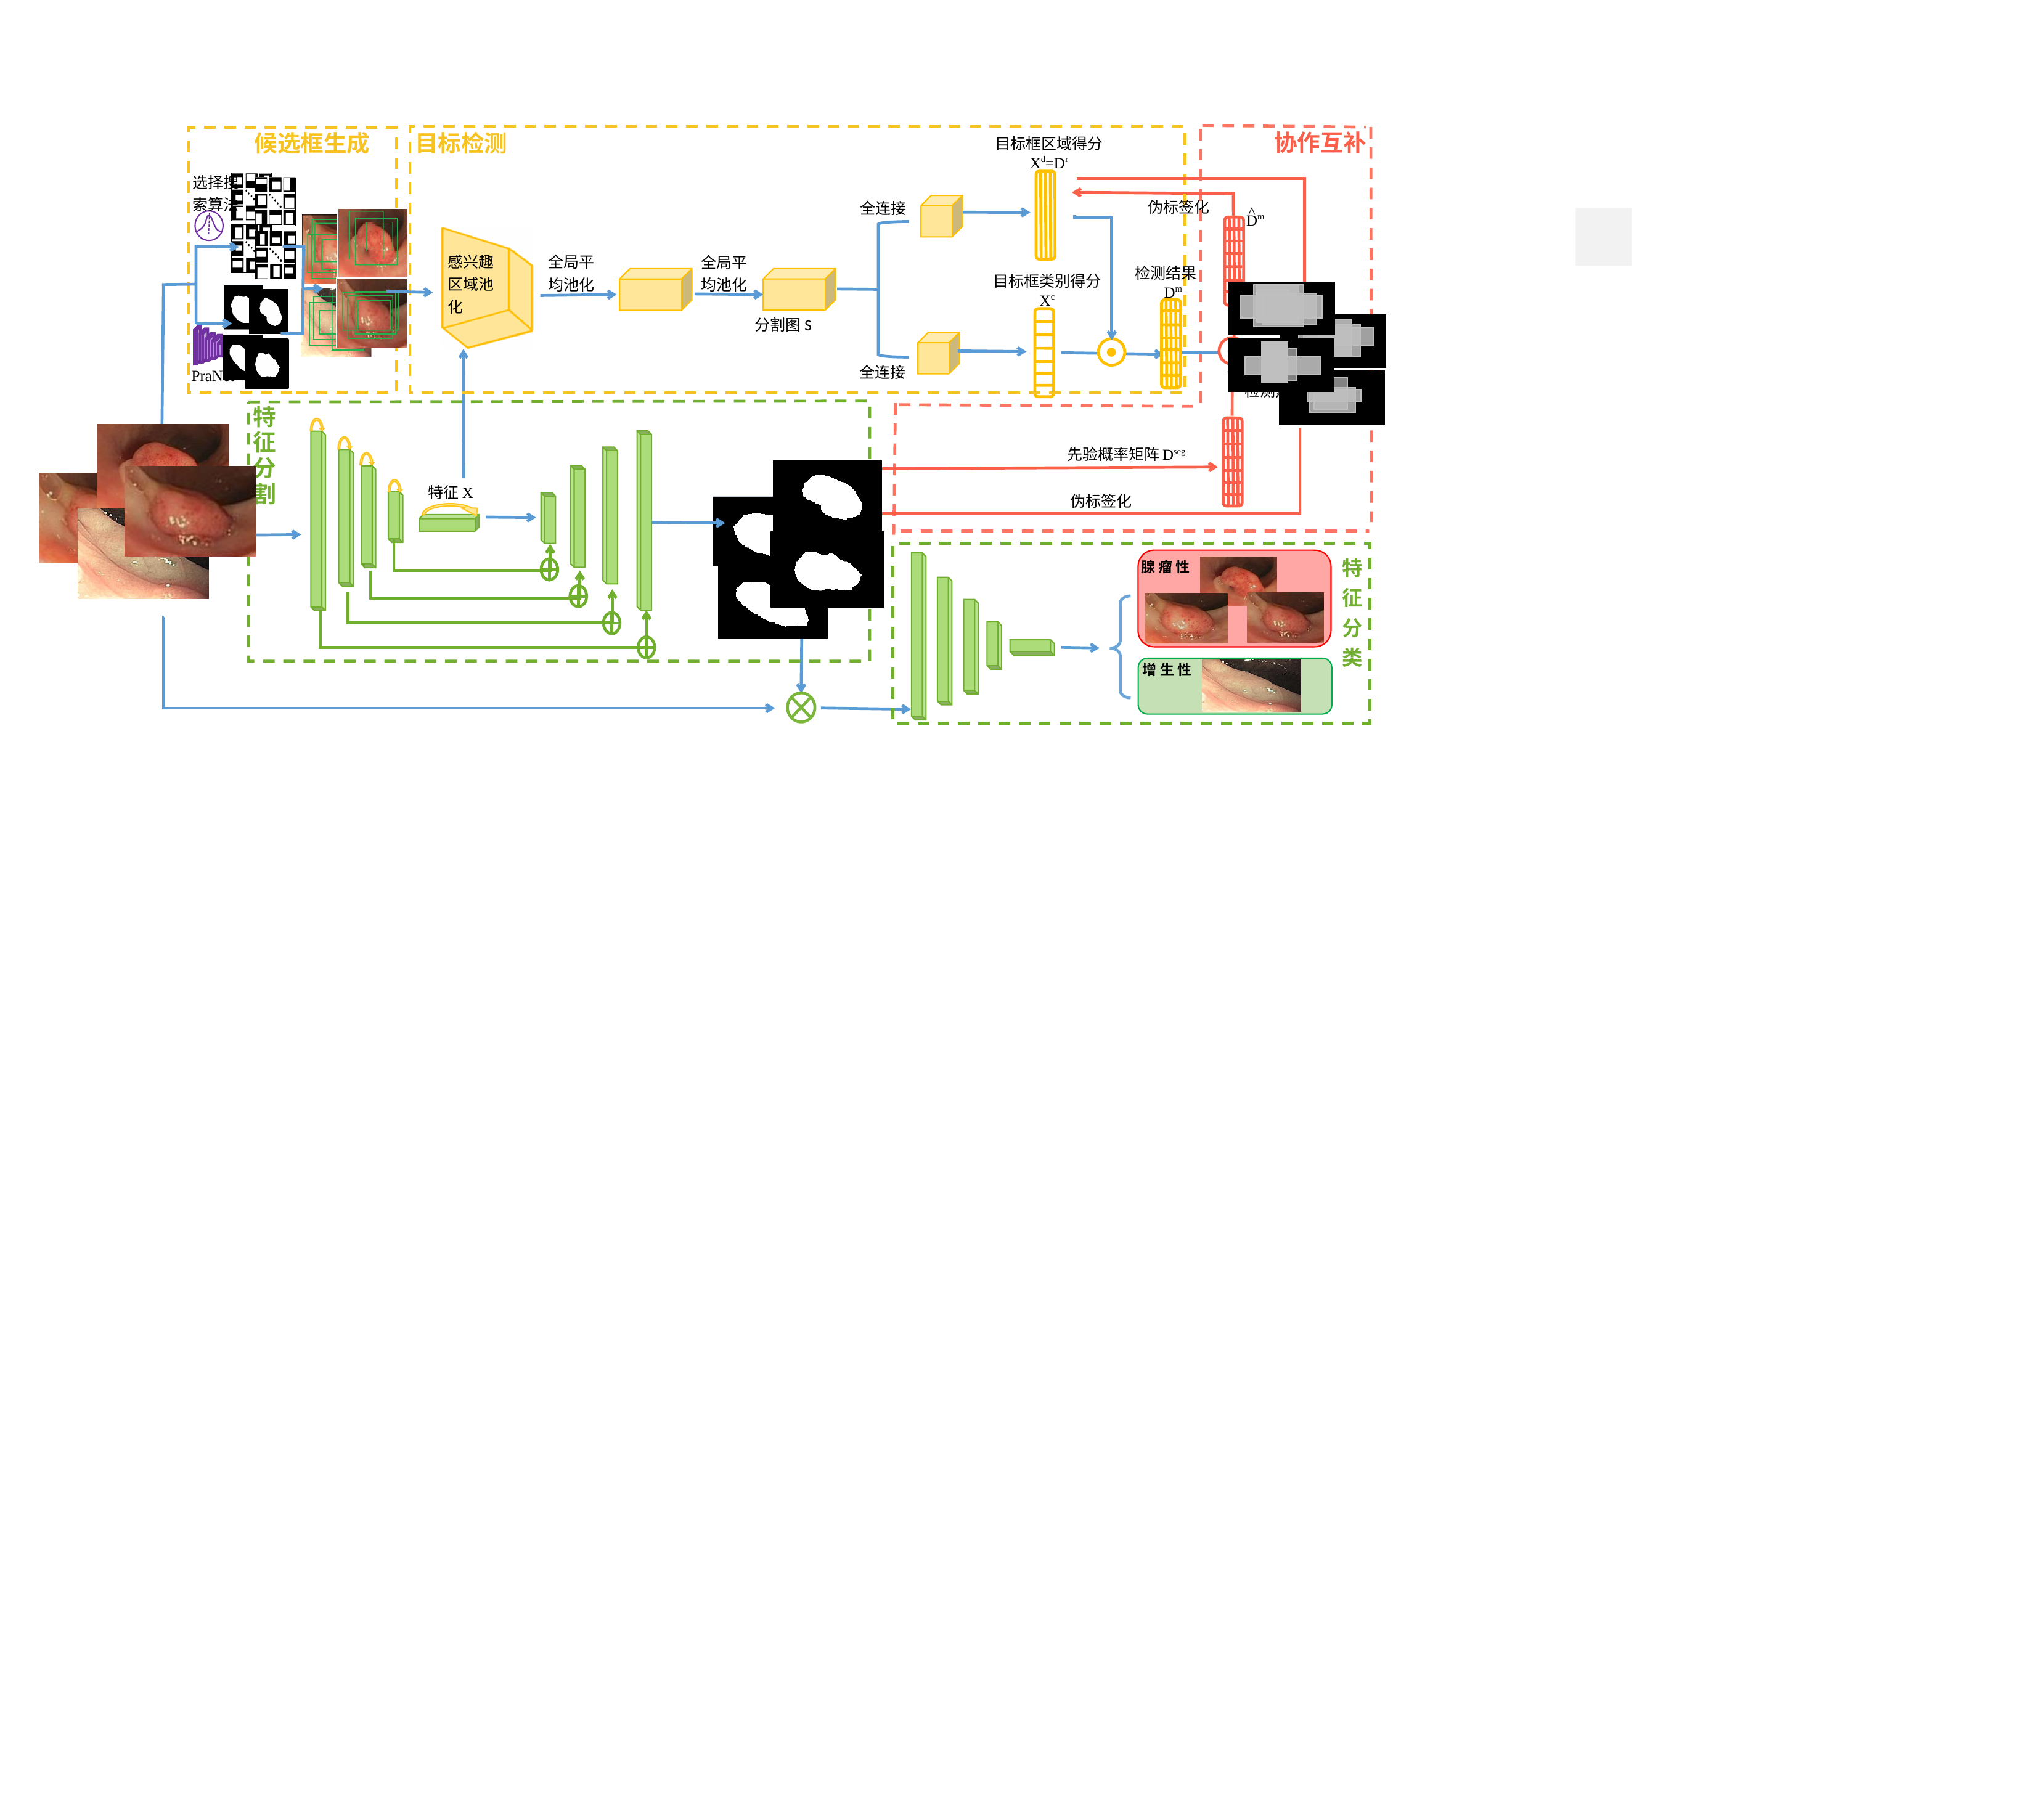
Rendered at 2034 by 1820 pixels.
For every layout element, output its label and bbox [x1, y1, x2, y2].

picture [232, 225, 271, 272]
picture [39, 424, 256, 599]
picture [440, 227, 534, 349]
picture [713, 460, 882, 639]
picture [224, 285, 288, 334]
picture [1145, 557, 1324, 643]
picture [1202, 659, 1301, 712]
picture [247, 341, 286, 386]
picture [223, 335, 263, 380]
picture [256, 231, 295, 279]
picture [255, 178, 295, 226]
picture [301, 208, 408, 358]
picture [773, 533, 882, 605]
picture [232, 173, 296, 221]
